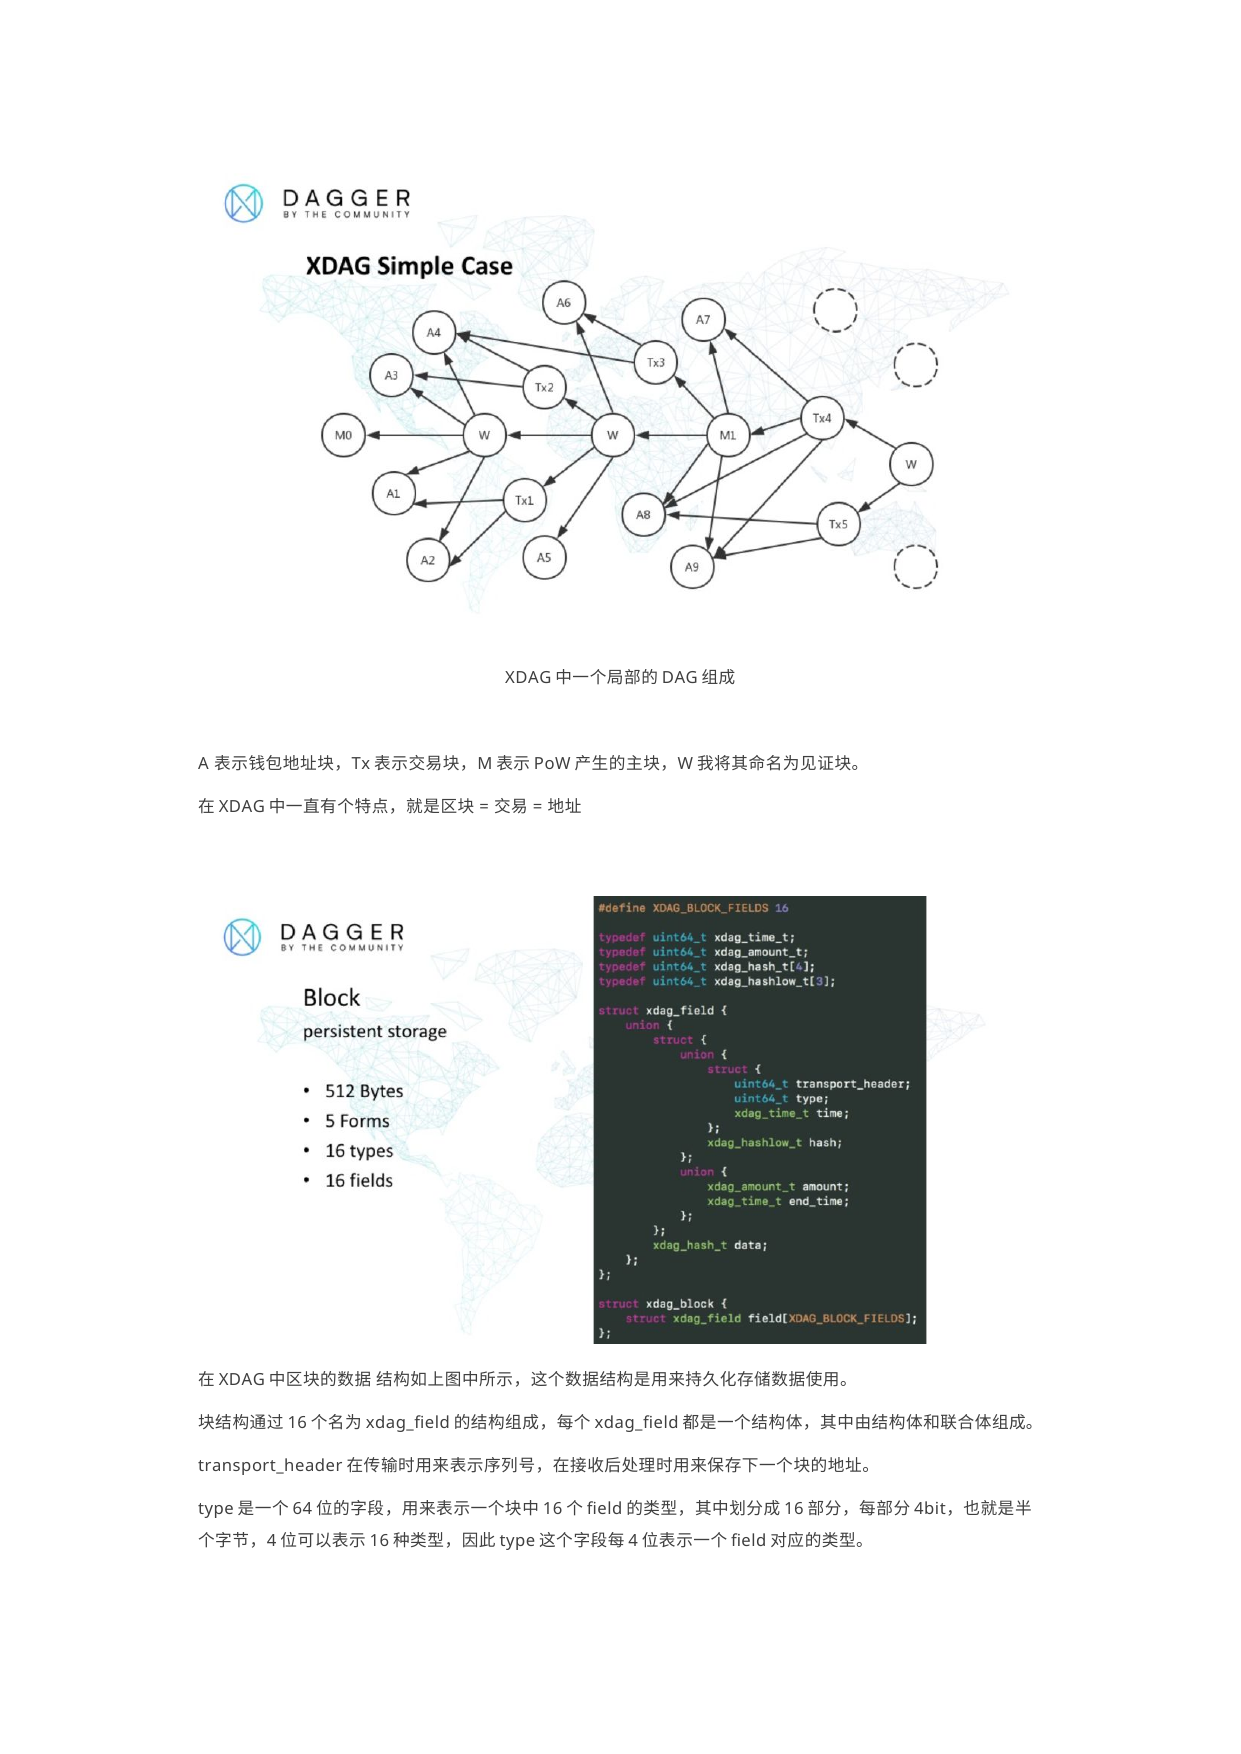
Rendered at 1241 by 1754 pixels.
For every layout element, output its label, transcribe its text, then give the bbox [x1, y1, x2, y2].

text A 表示钱包地址块，Tx表示交易块，M表示PoW产生的主块，W我将其命名为见证块。 [198, 746, 1042, 778]
text transport_header在传输时用来表示序列号，在接收后处理时用来保存下一个块的地址。 [198, 1448, 1042, 1480]
text XDAG中一个局部的DAG组成 [198, 660, 1042, 692]
picture [197, 896, 994, 1344]
text 在XDAG中一直有个特点，就是区块 = 交易 = 地址 [198, 789, 1042, 821]
text 块结构通过16个名为xdag_field的结构组成，每个xdag_field都是一个结构体，其中由结构体和联合体组成。 [198, 1405, 1042, 1437]
text 在XDAG中区块的数据 结构如上图中所示，这个数据结构是用来持久化存储数据使用。 [198, 1362, 1042, 1394]
text type是一个64位的字段，用来表示一个块中16个field的类型，其中划分成16部分，每部分4bit，也就是半个字节，4位可以表示16种类型，因此type这个字段每4位表示一个field对应的类型。 [198, 1491, 1042, 1556]
picture [197, 162, 1018, 623]
